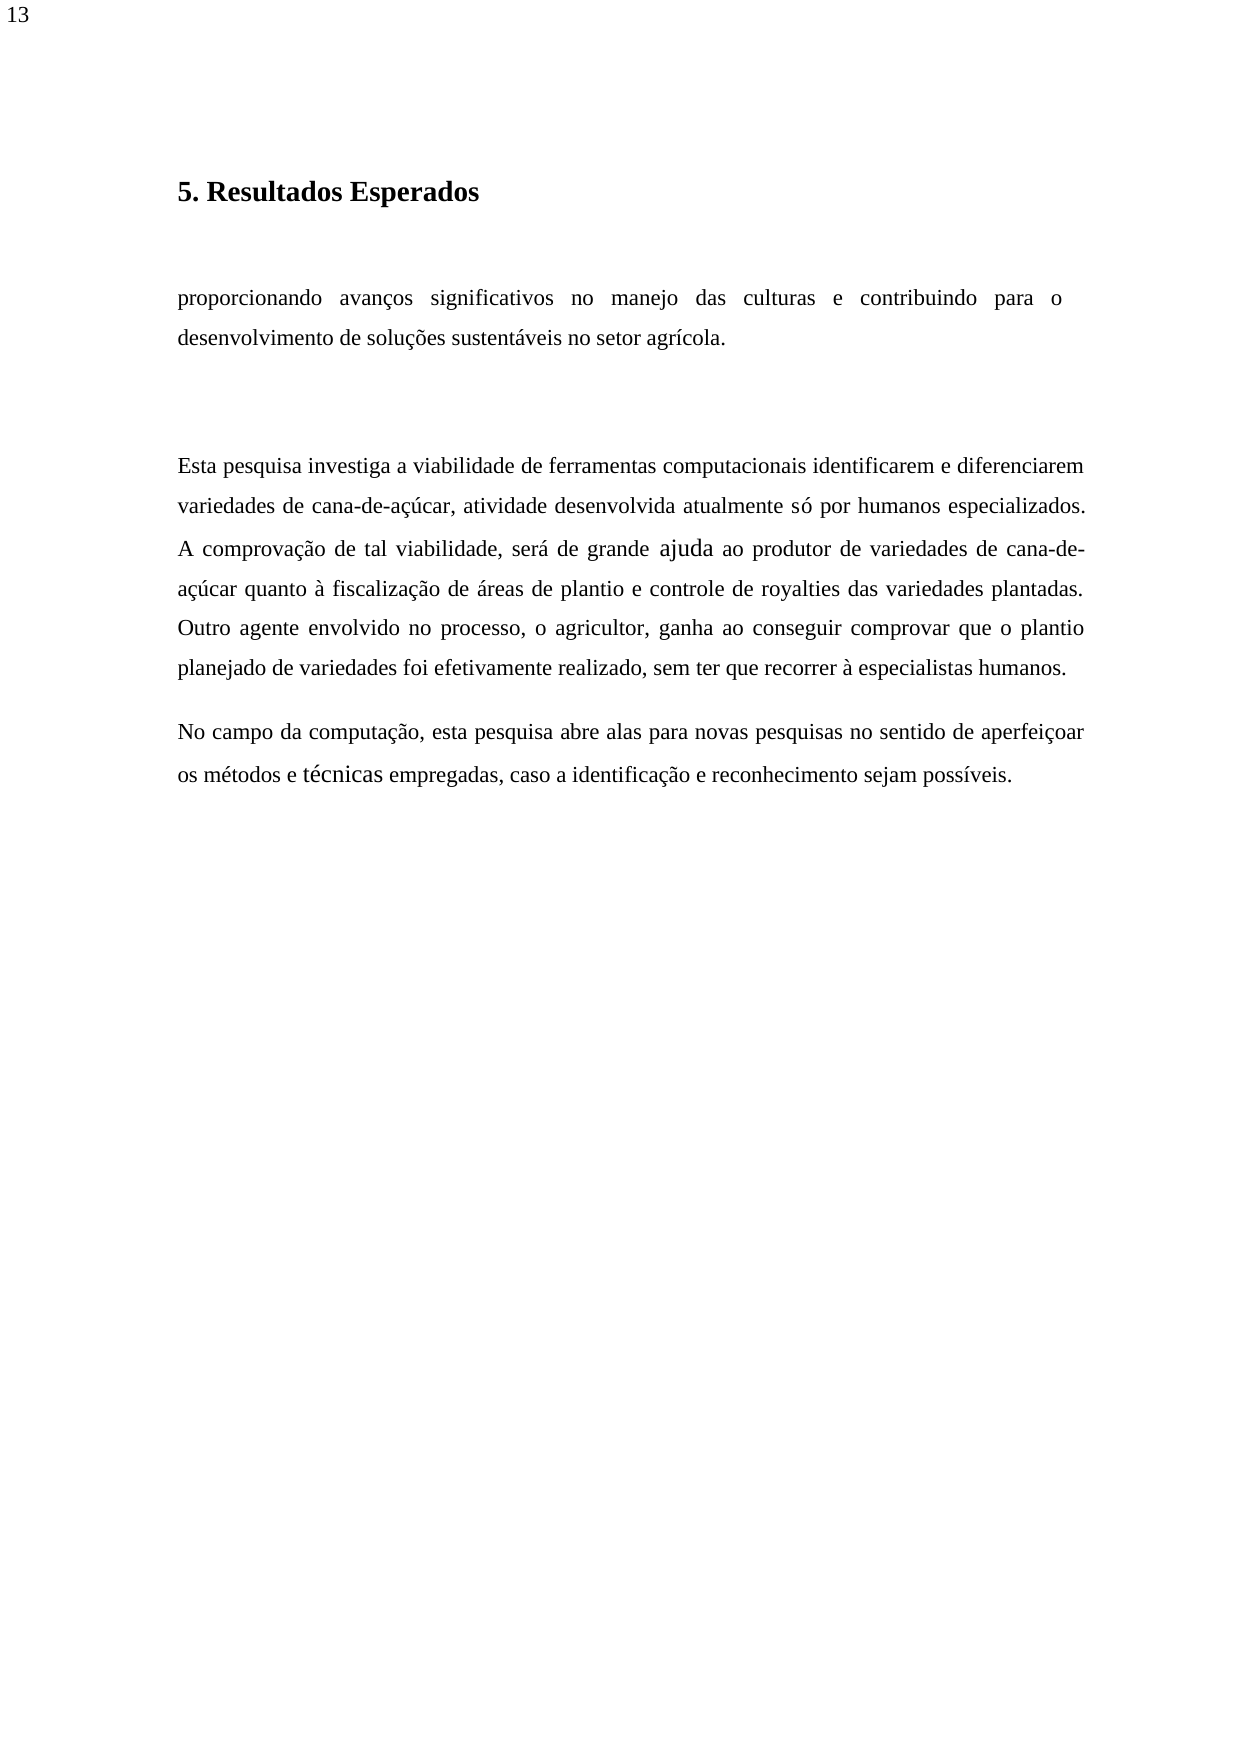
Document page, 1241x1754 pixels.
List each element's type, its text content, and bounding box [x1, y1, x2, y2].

text No campo da computação, esta pesquisa abre alas para novas pesquisas no sentido de aperfeiçoar os métodos e técnicas empregadas, caso a identificação e reconhecimento sejam possíveis. [177, 718, 1086, 788]
text Esta pesquisa investiga a viabilidade de ferramentas computacionais identificar e diferenciar variedades de cana-de-açúcar, atividade desenvolvidapor humanos especializados. A comprovação de tal viabilidade, será de grande ajuda ao produtor de variedades de cana-de-açúcar quanto à fiscalização de áreas de plantio e controle de royalties das variedades plantadas. Outro agente envolvido no processo, o agricultor, ganha ao conseguir comprovar que o plantio planejado de variedades foi efetivamente realizado, sem ter que recorrer à especialistas humanos. [177, 453, 1086, 680]
subtitle Resultados Esperados [177, 174, 1086, 208]
